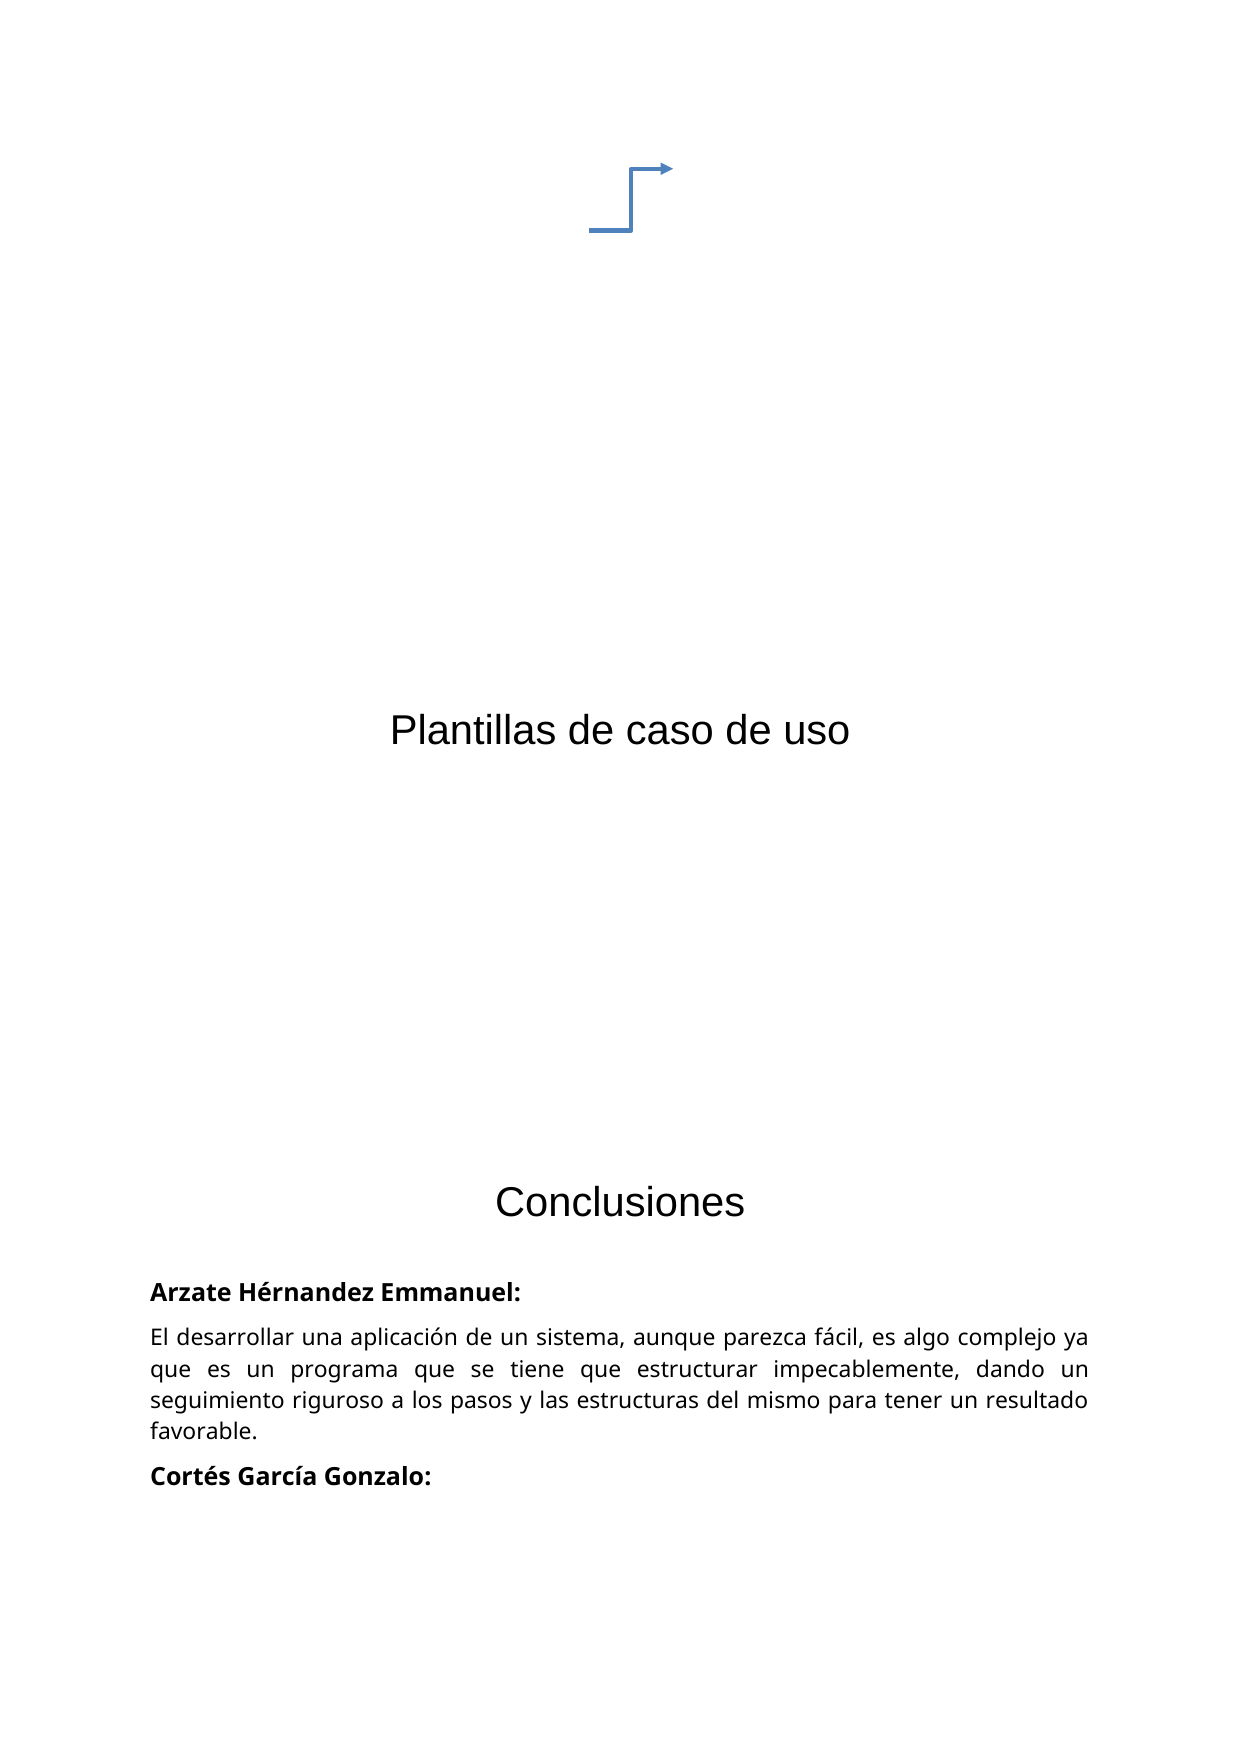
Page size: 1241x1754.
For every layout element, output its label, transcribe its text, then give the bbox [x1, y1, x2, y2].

subtitle Plantillas de caso de uso [150, 705, 1090, 753]
text Cortés García Gonzalo: [150, 1459, 1090, 1493]
text Arzate Hérnandez Emmanuel: [150, 1275, 1090, 1309]
subtitle Conclusiones [150, 1177, 1090, 1225]
text El desarrollar una aplicación de un sistema, aunque parezca fácil, es algo complejo ya que es un programa que se tiene que estructurar impecablemente, dando un seguimiento riguroso a los pasos y las estructuras del mismo para tener un resultado favorable. [150, 1321, 1090, 1446]
